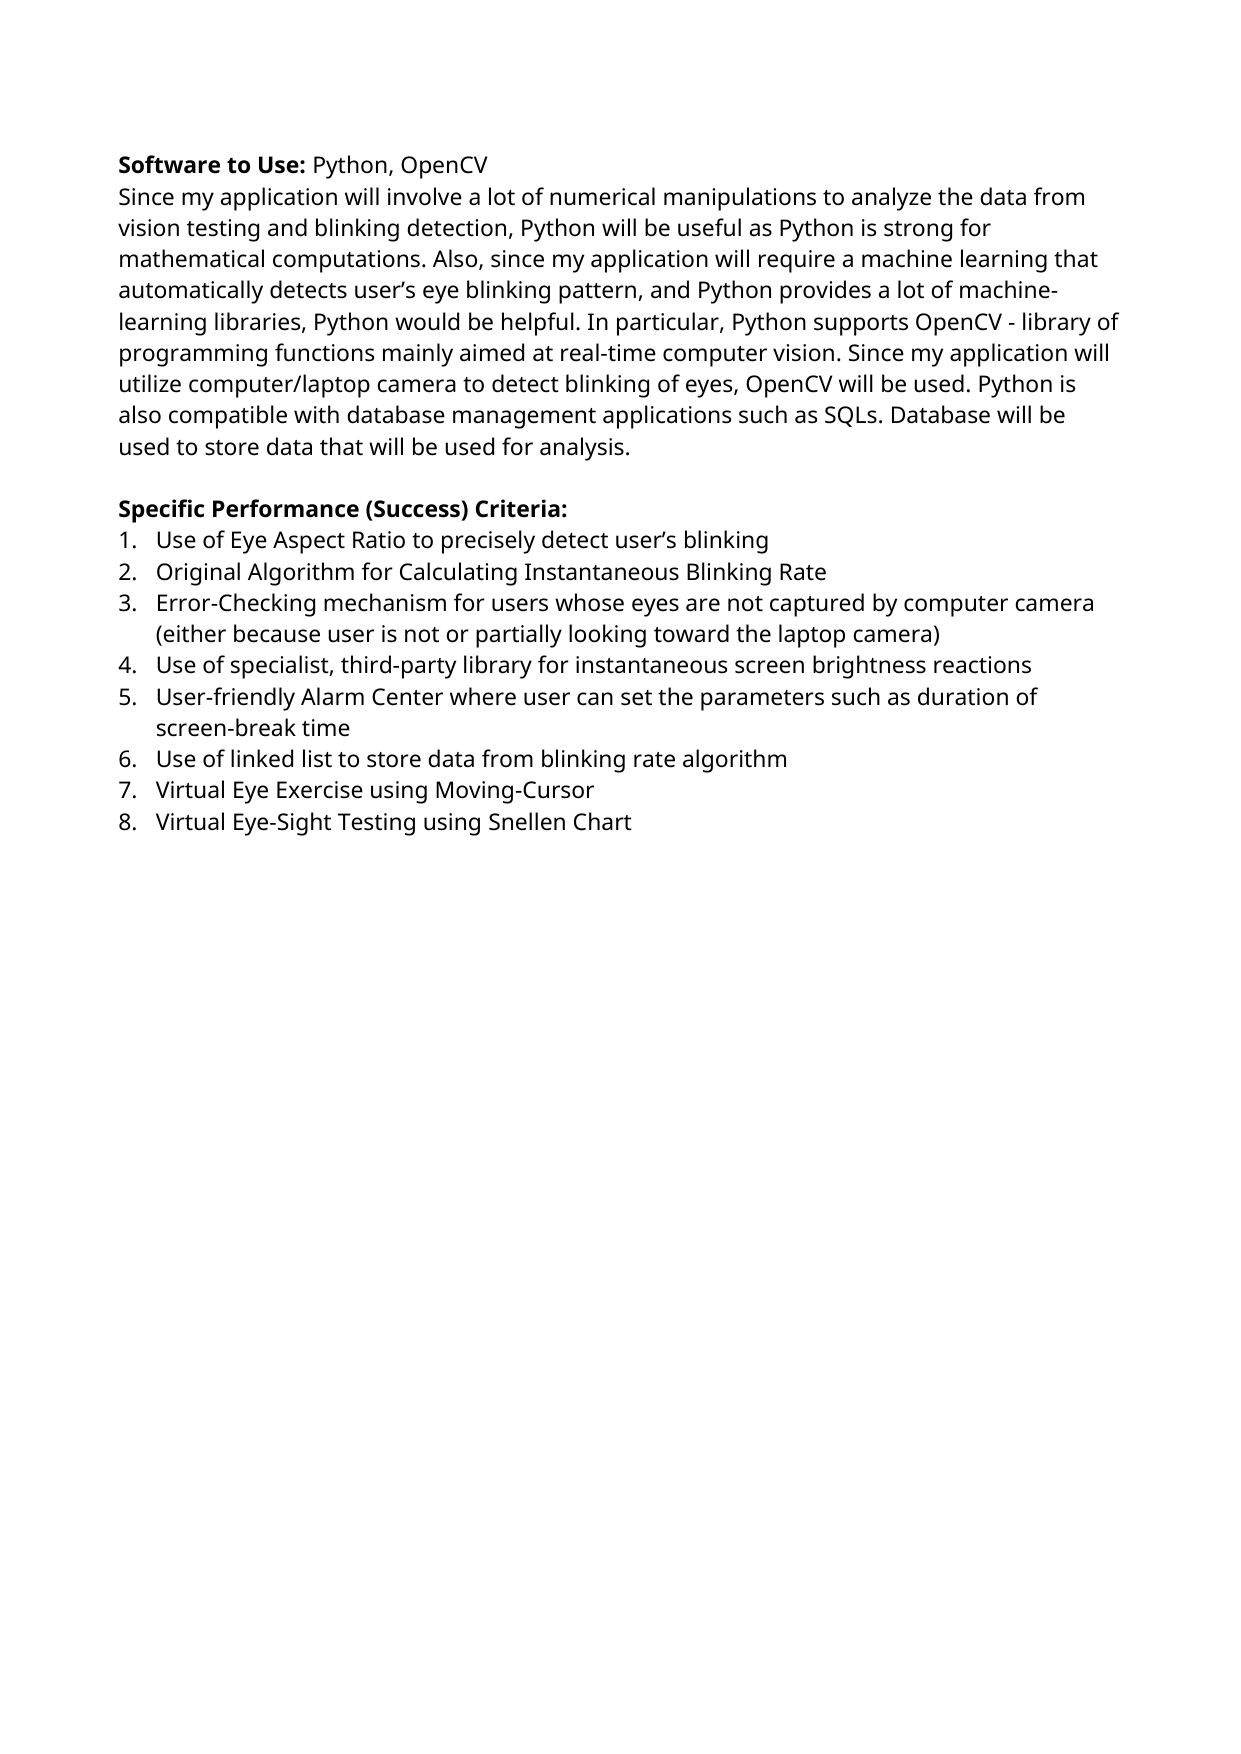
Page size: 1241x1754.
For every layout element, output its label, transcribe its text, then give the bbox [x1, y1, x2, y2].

text Software to Use: Python, OpenCV [118, 149, 1122, 181]
list Original Algorithm for Calculating Instantaneous Blinking Rate [118, 556, 1122, 587]
list Use of linked list to store data from blinking rate algorithm [118, 743, 1122, 774]
list Use of Eye Aspect Ratio to precisely detect user’s blinking [118, 524, 1122, 556]
list Use of specialist, third-party library for instantaneous screen brightness reactions [118, 649, 1122, 681]
list Virtual Eye Exercise using Moving-Cursor [118, 774, 1122, 806]
list User-friendly Alarm Center where user can set the parameters such as duration of screen-break time [118, 681, 1122, 743]
list Error-Checking mechanism for users whose eyes are not captured by computer camera (either because user is not or partially looking toward the laptop camera) [118, 587, 1122, 649]
list Virtual Eye-Sight Testing using Snellen Chart [118, 806, 1122, 837]
text Specific Performance (Success) Criteria: [118, 493, 1122, 524]
text Since my application will involve a lot of numerical manipulations to analyze the data from vision testing and blinking detection, Python will be useful as Python is strong for mathematical computations. Also, since my application will require a machine learning that automatically detects user’s eye blinking pattern, and Python provides a lot of machine-learning libraries, Python would be helpful. In particular, Python supports OpenCV - library of programming functions mainly aimed at real-time computer vision. Since my application will utilize computer/laptop camera to detect blinking of eyes, OpenCV will be used. Python is also compatible with database management applications such as SQLs. Database will be used to store data that will be used for analysis. [118, 181, 1122, 462]
